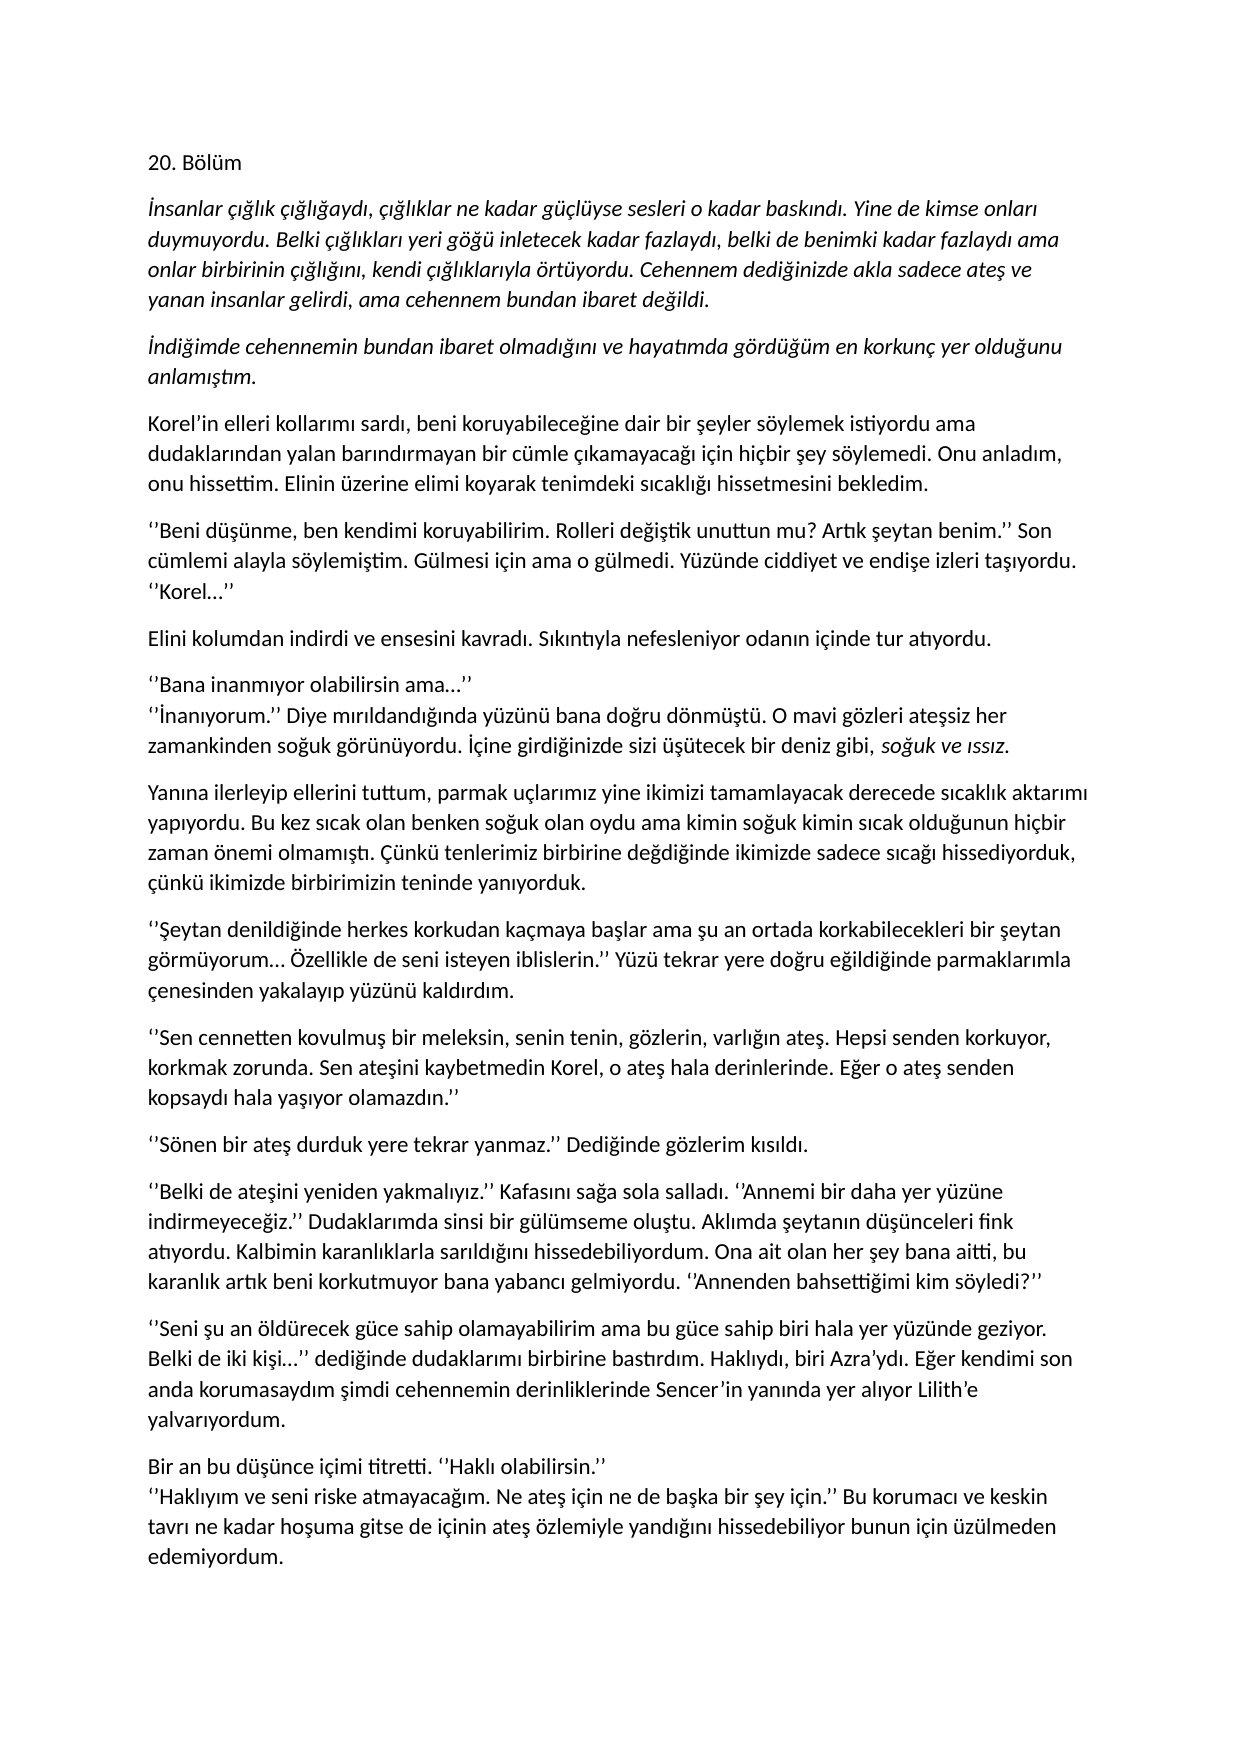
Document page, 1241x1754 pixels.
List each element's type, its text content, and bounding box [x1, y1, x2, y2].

text ‘’Şeytan denildiğinde herkes korkudan kaçmaya başlar ama şu an ortada korkabilecekleri bir şeytan görmüyorum… Özellikle de seni isteyen iblislerin.’’ Yüzü tekrar yere doğru eğildiğinde parmaklarımla çenesinden yakalayıp yüzünü kaldırdım. [148, 915, 1093, 1004]
text Korel’in elleri kollarımı sardı, beni koruyabileceğine dair bir şeyler söylemek istiyordu ama dudaklarından yalan barındırmayan bir cümle çıkamayacağı için hiçbir şey söylemedi. Onu anladım, onu hissettim. Elinin üzerine elimi koyarak tenimdeki sıcaklığı hissetmesini bekledim. [148, 409, 1093, 497]
text Bir an bu düşünce içimi titretti. ‘’Haklı olabilirsin.’’ ‘’Haklıyım ve seni riske atmayacağım. Ne ateş için ne de başka bir şey için.’’ Bu korumacı ve keskin tavrı ne kadar hoşuma gitse de içinin ateş özlemiyle yandığını hissedebiliyor bunun için üzülmeden edemiyordum. [148, 1452, 1093, 1570]
text ‘’Sen cennetten kovulmuş bir meleksin, senin tenin, gözlerin, varlığın ateş. Hepsi senden korkuyor, korkmak zorunda. Sen ateşini kaybetmedin Korel, o ateş hala derinlerinde. Eğer o ateş senden kopsaydı hala yaşıyor olamazdın.’’ [148, 1023, 1093, 1111]
text ‘’Seni şu an öldürecek güce sahip olamayabilirim ama bu güce sahip biri hala yer yüzünde geziyor. Belki de iki kişi…’’ dediğinde dudaklarımı birbirine bastırdım. Haklıydı, biri Azra’ydı. Eğer kendimi son anda korumasaydım şimdi cehennemin derinliklerinde Sencer’in yanında yer alıyor Lilith’e yalvarıyordum. [148, 1314, 1093, 1433]
text ‘’Belki de ateşini yeniden yakmalıyız.’’ Kafasını sağa sola salladı. ‘’Annemi bir daha yer yüzüne indirmeyeceğiz.’’ Dudaklarımda sinsi bir gülümseme oluştu. Aklımda şeytanın düşünceleri fink atıyordu. Kalbimin karanlıklarla sarıldığını hissedebiliyordum. Ona ait olan her şey bana aitti, bu karanlık artık beni korkutmuyor bana yabancı gelmiyordu. ‘’Annenden bahsettiğimi kim söyledi?’’ [148, 1177, 1093, 1295]
text İndiğimde cehennemin bundan ibaret olmadığını ve hayatımda gördüğüm en korkunç yer olduğunu anlamıştım. [148, 332, 1093, 390]
text İnsanlar çığlık çığlığaydı, çığlıklar ne kadar güçlüyse sesleri o kadar baskındı. Yine de kimse onları duymuyordu. Belki çığlıkları yeri göğü inletecek kadar fazlaydı, belki de benimki kadar fazlaydı ama onlar birbirinin çığlığını, kendi çığlıklarıyla örtüyordu. Cehennem dediğinizde akla sadece ateş ve yanan insanlar gelirdi, ama cehennem bundan ibaret değildi. [148, 194, 1093, 313]
text ‘’Bana inanmıyor olabilirsin ama…’’ ‘’İnanıyorum.’’ Diye mırıldandığında yüzünü bana doğru dönmüştü. O mavi gözleri ateşsiz her zamankinden soğuk görünüyordu. İçine girdiğinizde sizi üşütecek bir deniz gibi, soğuk ve ıssız. [148, 671, 1093, 759]
text ‘’Sönen bir ateş durduk yere tekrar yanmaz.’’ Dediğinde gözlerim kısıldı. [148, 1130, 1093, 1158]
text Elini kolumdan indirdi ve ensesini kavradı. Sıkıntıyla nefesleniyor odanın içinde tur atıyordu. [148, 624, 1093, 652]
text ‘’Beni düşünme, ben kendimi koruyabilirim. Rolleri değiştik unuttun mu? Artık şeytan benim.’’ Son cümlemi alayla söylemiştim. Gülmesi için ama o gülmedi. Yüzünde ciddiyet ve endişe izleri taşıyordu. ‘’Korel…’’ [148, 516, 1093, 605]
text 20. Bölüm [148, 148, 1093, 176]
text Yanına ilerleyip ellerini tuttum, parmak uçlarımız yine ikimizi tamamlayacak derecede sıcaklık aktarımı yapıyordu. Bu kez sıcak olan benken soğuk olan oydu ama kimin soğuk kimin sıcak olduğunun hiçbir zaman önemi olmamıştı. Çünkü tenlerimiz birbirine değdiğinde ikimizde sadece sıcağı hissediyorduk, çünkü ikimizde birbirimizin teninde yanıyorduk. [148, 778, 1093, 896]
